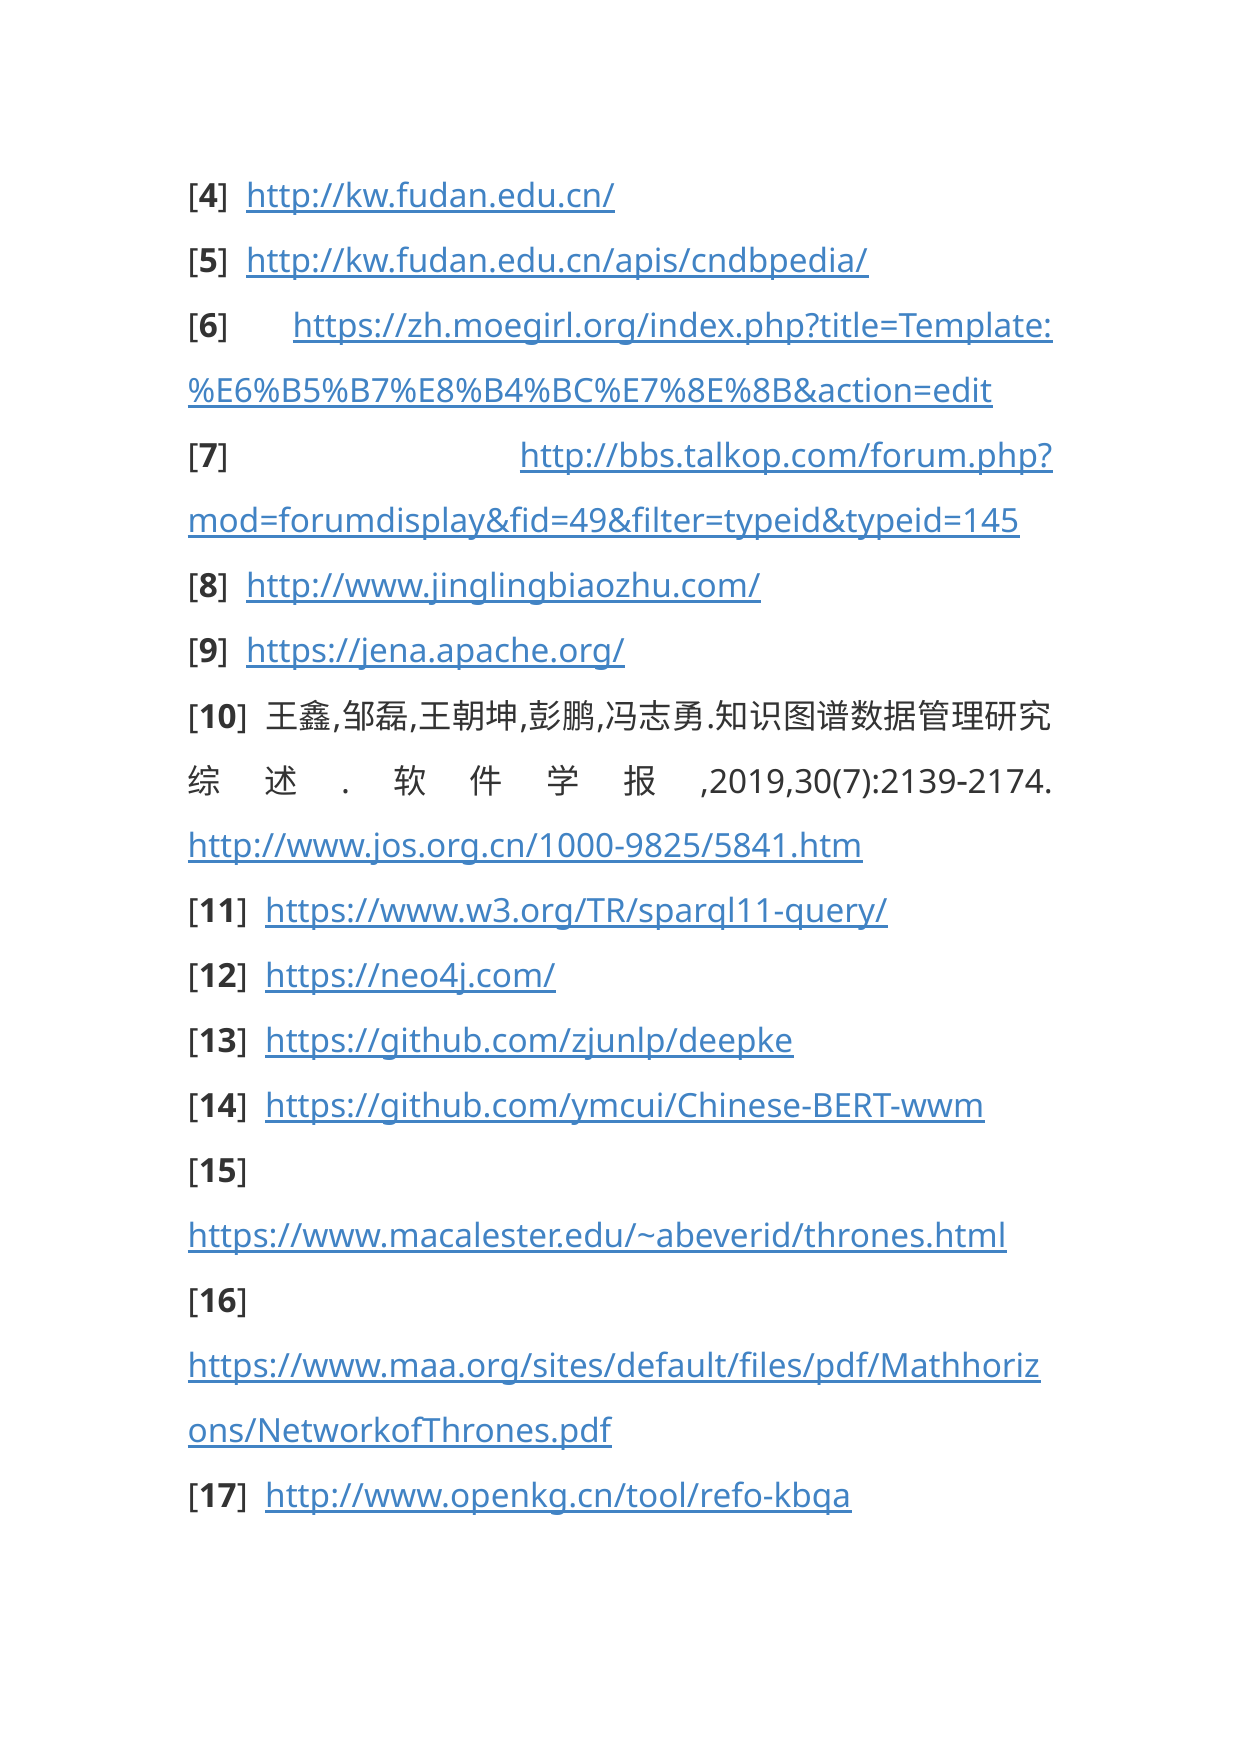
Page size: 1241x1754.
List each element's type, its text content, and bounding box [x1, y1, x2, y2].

text [13] https://github.com/zjunlp/deepke [187, 1007, 1053, 1072]
text [9] https://jena.apache.org/ [187, 617, 1053, 682]
text [8] http://www.jinglingbiaozhu.com/ [187, 552, 1053, 617]
text [11] https://www.w3.org/TR/sparql11-query/ [187, 877, 1053, 942]
text [5] http://kw.fudan.edu.cn/apis/cndbpedia/ [187, 227, 1053, 292]
text [10] 王鑫,邹磊,王朝坤,彭鹏,冯志勇.知识图谱数据管理研究综述.软件学报,2019,30(7):21392174. http://www.jos.org.cn/1000-9825/5841.htm [187, 682, 1053, 877]
text [17] http://www.openkg.cn/tool/refo-kbqa [187, 1462, 1053, 1527]
text [12] https://neo4j.com/ [187, 942, 1053, 1007]
text [6] https://zh.moegirl.org/index.php?title=Template:%E6%B5%B7%E8%B4%BC%E7%8E%8B&action=edit [187, 292, 1053, 422]
text [16] https://www.maa.org/sites/default/files/pdf/Mathhorizons/NetworkofThrones.pdf [187, 1267, 1053, 1462]
text [7] http://bbs.talkop.com/forum.php?mod=forumdisplay&fid=49&filter=typeid&typeid=145 [187, 422, 1053, 552]
text [15] https://www.macalester.edu/~abeverid/thrones.html [187, 1137, 1053, 1267]
text [4] http://kw.fudan.edu.cn/ [187, 162, 1053, 227]
text [14] https://github.com/ymcui/Chinese-BERT-wwm [187, 1072, 1053, 1137]
